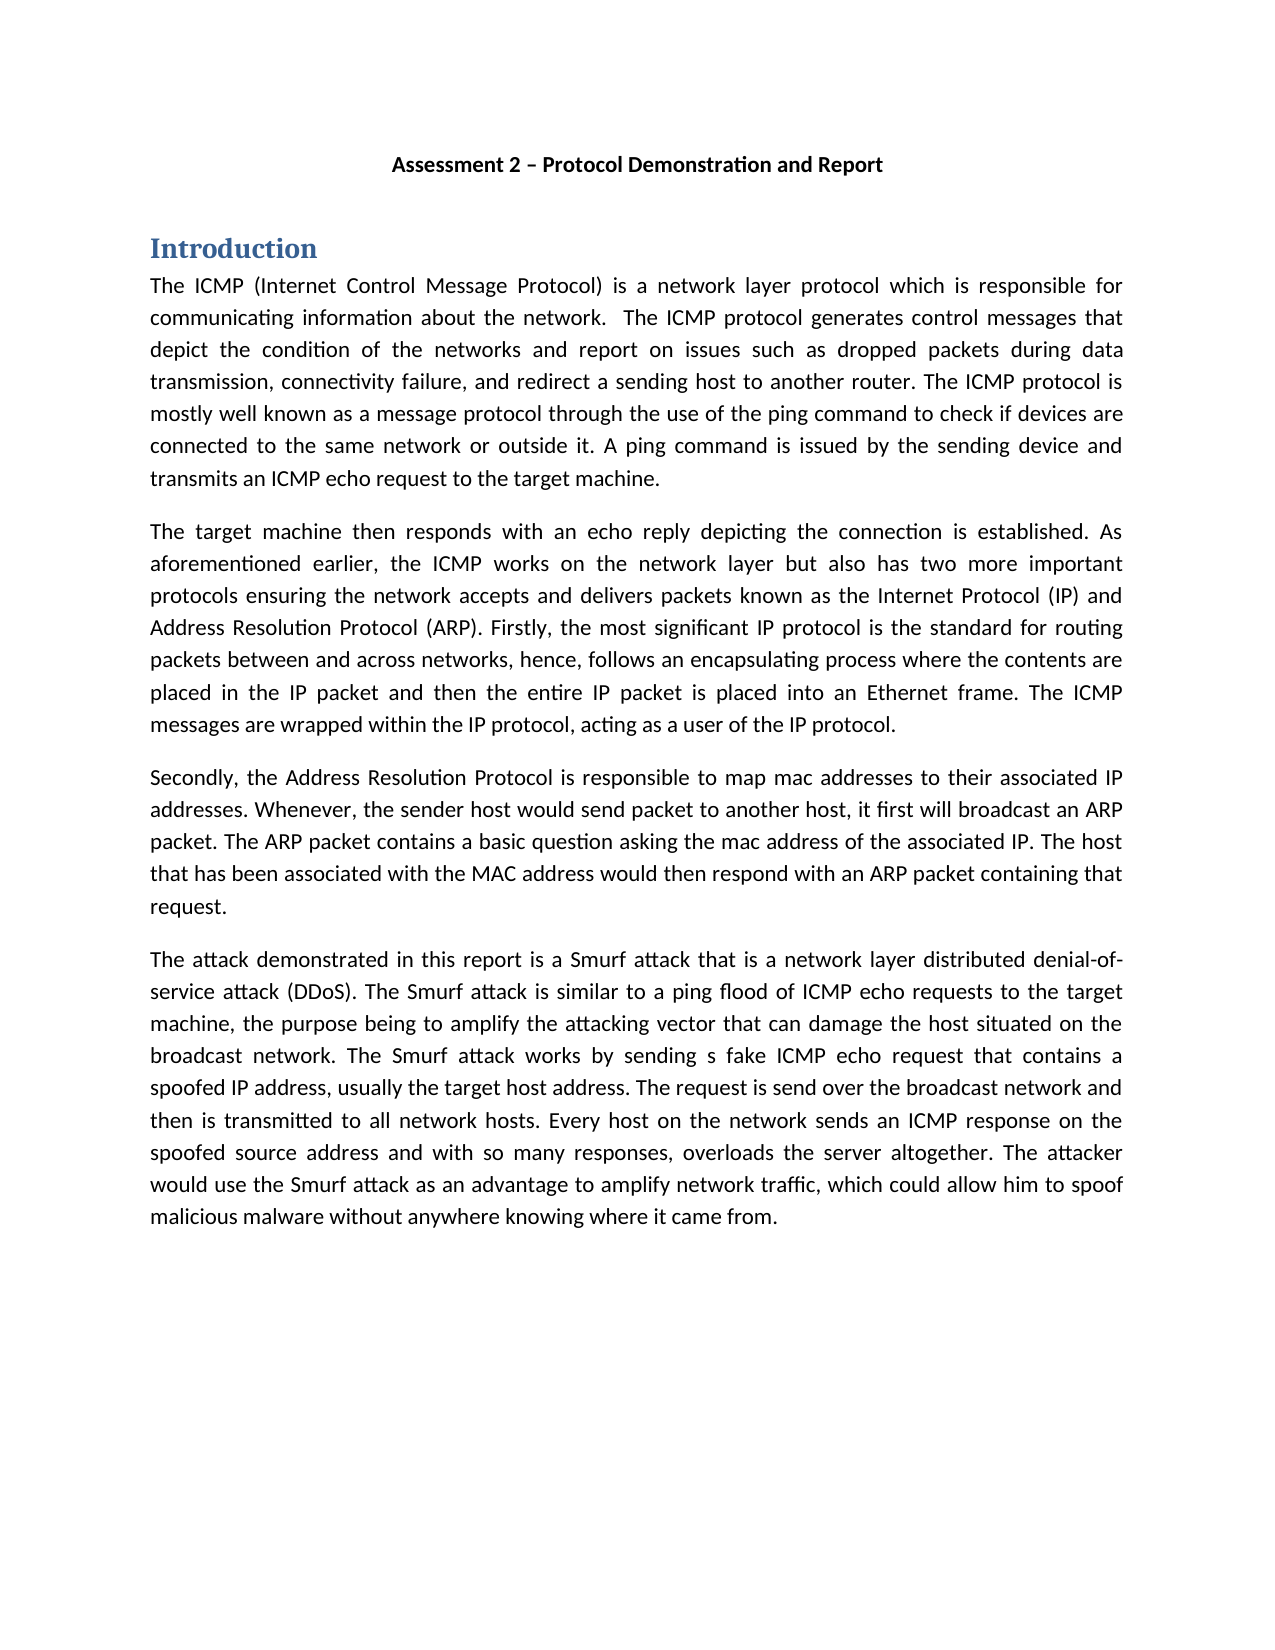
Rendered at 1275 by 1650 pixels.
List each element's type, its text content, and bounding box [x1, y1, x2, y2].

text The attack demonstrated in this report is a Smurf attack that is a network layer distributed denial-of-service attack (DDoS). The Smurf attack is similar to a ping flood of ICMP echo requests to the target machine, the purpose being to amplify the attacking vector that can damage the host situated on the broadcast network. The Smurf attack works by sending s fake ICMP echo request that contains a spoofed IP address, usually the target host address. The request is send over the broadcast network and then is transmitted to all network hosts. Every host on the network sends an ICMP response on the spoofed source address and with so many responses, overloads the server altogether. The attacker would use the Smurf attack as an advantage to amplify network traffic, which could allow him to spoof malicious malware without anywhere knowing where it came from. [150, 945, 1125, 1230]
text The target machine then responds with an echo reply depicting the connection is established. As aforementioned earlier, the ICMP works on the network layer but also has two more important protocols ensuring the network accepts and delivers packets known as the Internet Protocol (IP) and Address Resolution Protocol (ARP). Firstly, the most significant IP protocol is the standard for routing packets between and across networks, hence, follows an encapsulating process where the contents are placed in the IP packet and then the entire IP packet is placed into an Ethernet frame. The ICMP messages are wrapped within the IP protocol, acting as a user of the IP protocol. [150, 517, 1125, 738]
text Secondly, the Address Resolution Protocol is responsible to map mac addresses to their associated IP addresses. Whenever, the sender host would send packet to another host, it first will broadcast an ARP packet. The ARP packet contains a basic question asking the mac address of the associated IP. The host that has been associated with the MAC address would then respond with an ARP packet containing that request. [150, 763, 1125, 920]
text The ICMP (Internet Control Message Protocol) is a network layer protocol which is responsible for communicating information about the network. The ICMP protocol generates control messages that depict the condition of the networks and report on issues such as dropped packets during data transmission, connectivity failure, and redirect a sending host to another router. The ICMP protocol is mostly well known as a message protocol through the use of the ping command to check if devices are connected to the same network or outside it. A ping command is issued by the sending device and transmits an ICMP echo request to the target machine. [150, 271, 1125, 492]
text Assessment 2 – Protocol Demonstration and Report [150, 150, 1125, 178]
subtitle Introduction [150, 232, 1125, 266]
